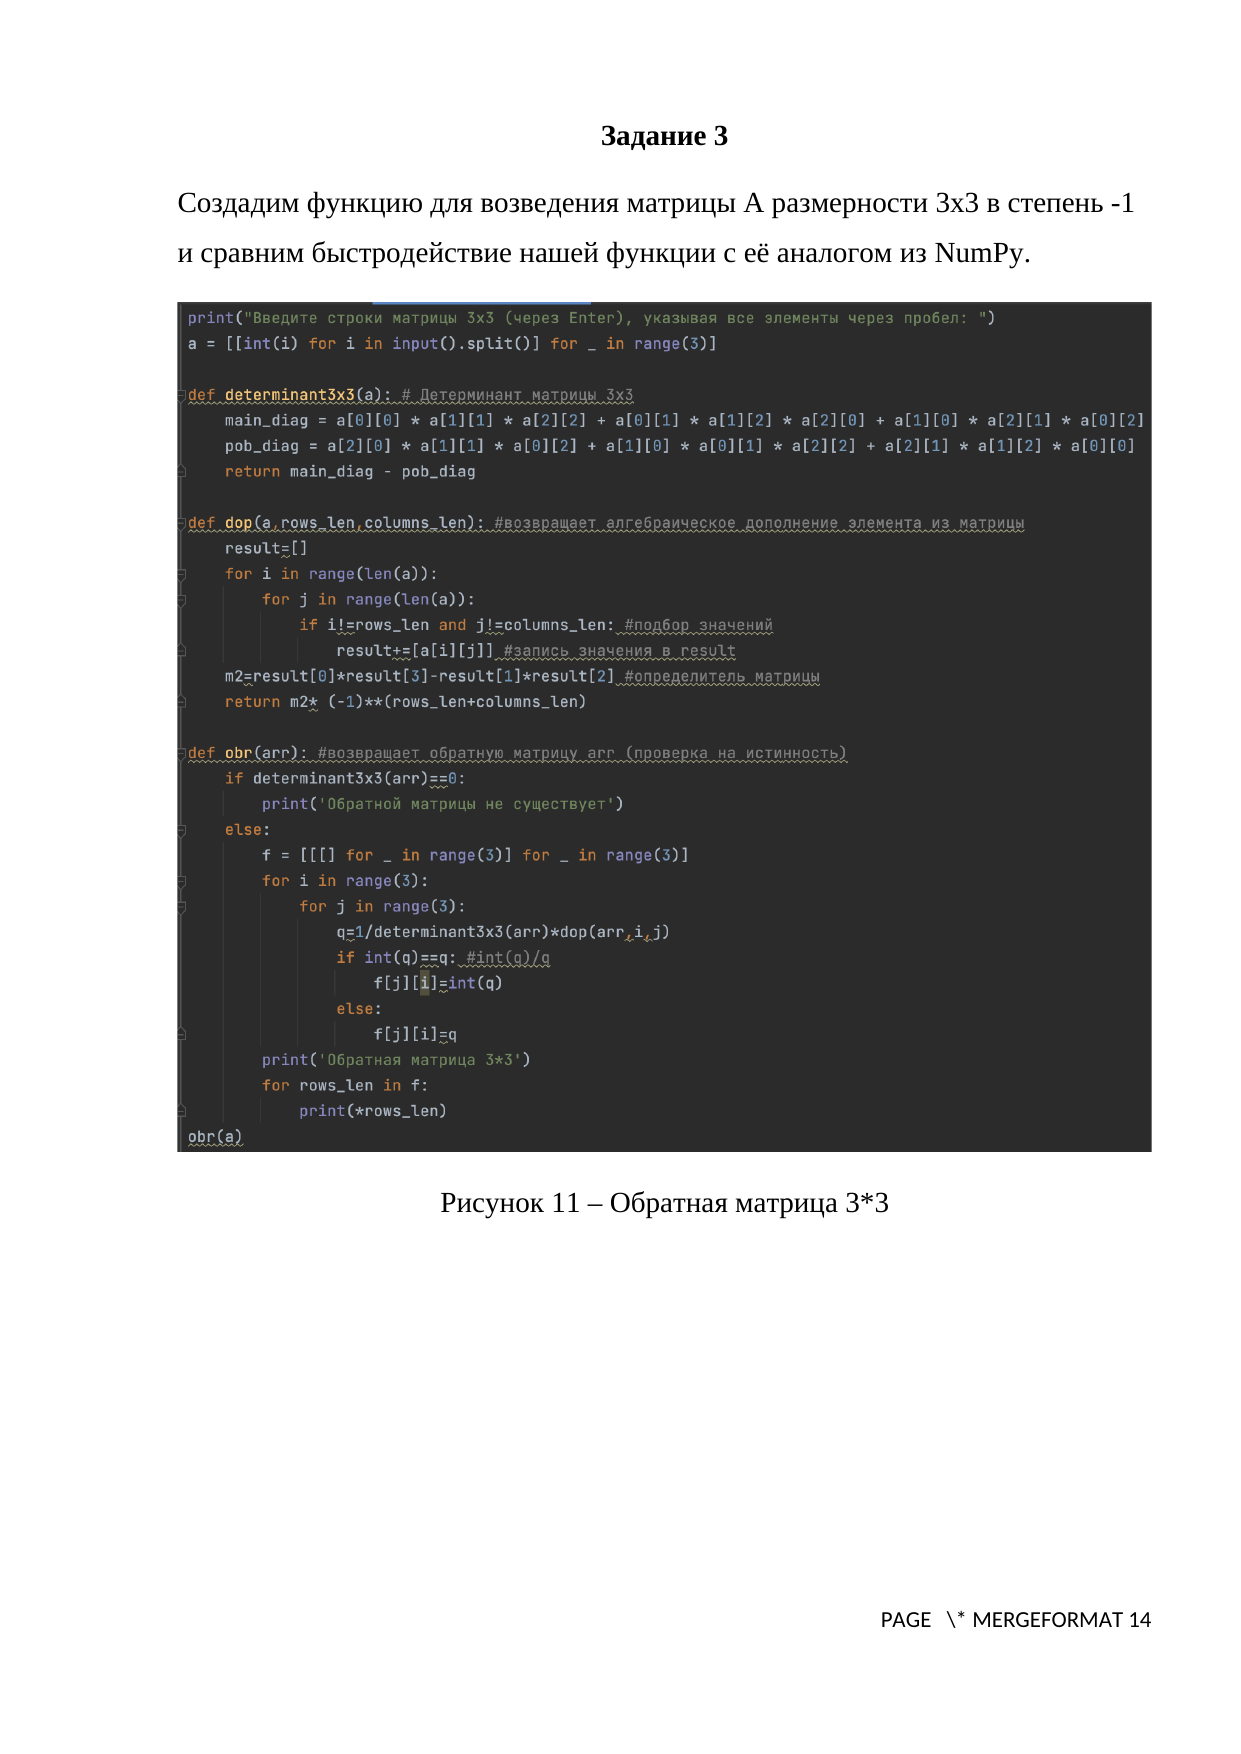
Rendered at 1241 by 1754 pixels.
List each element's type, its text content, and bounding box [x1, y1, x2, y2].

text Задание 3 [177, 118, 1152, 152]
picture [177, 302, 1152, 1152]
text Рисунок 11 – Обратная матрица 3*3 [177, 1185, 1152, 1218]
text Создадим функцию для возведения матрицы A размерности 3x3 в степень -1 и сравним быстродействие нашей функции с её аналогом из NumPy. [177, 185, 1152, 269]
